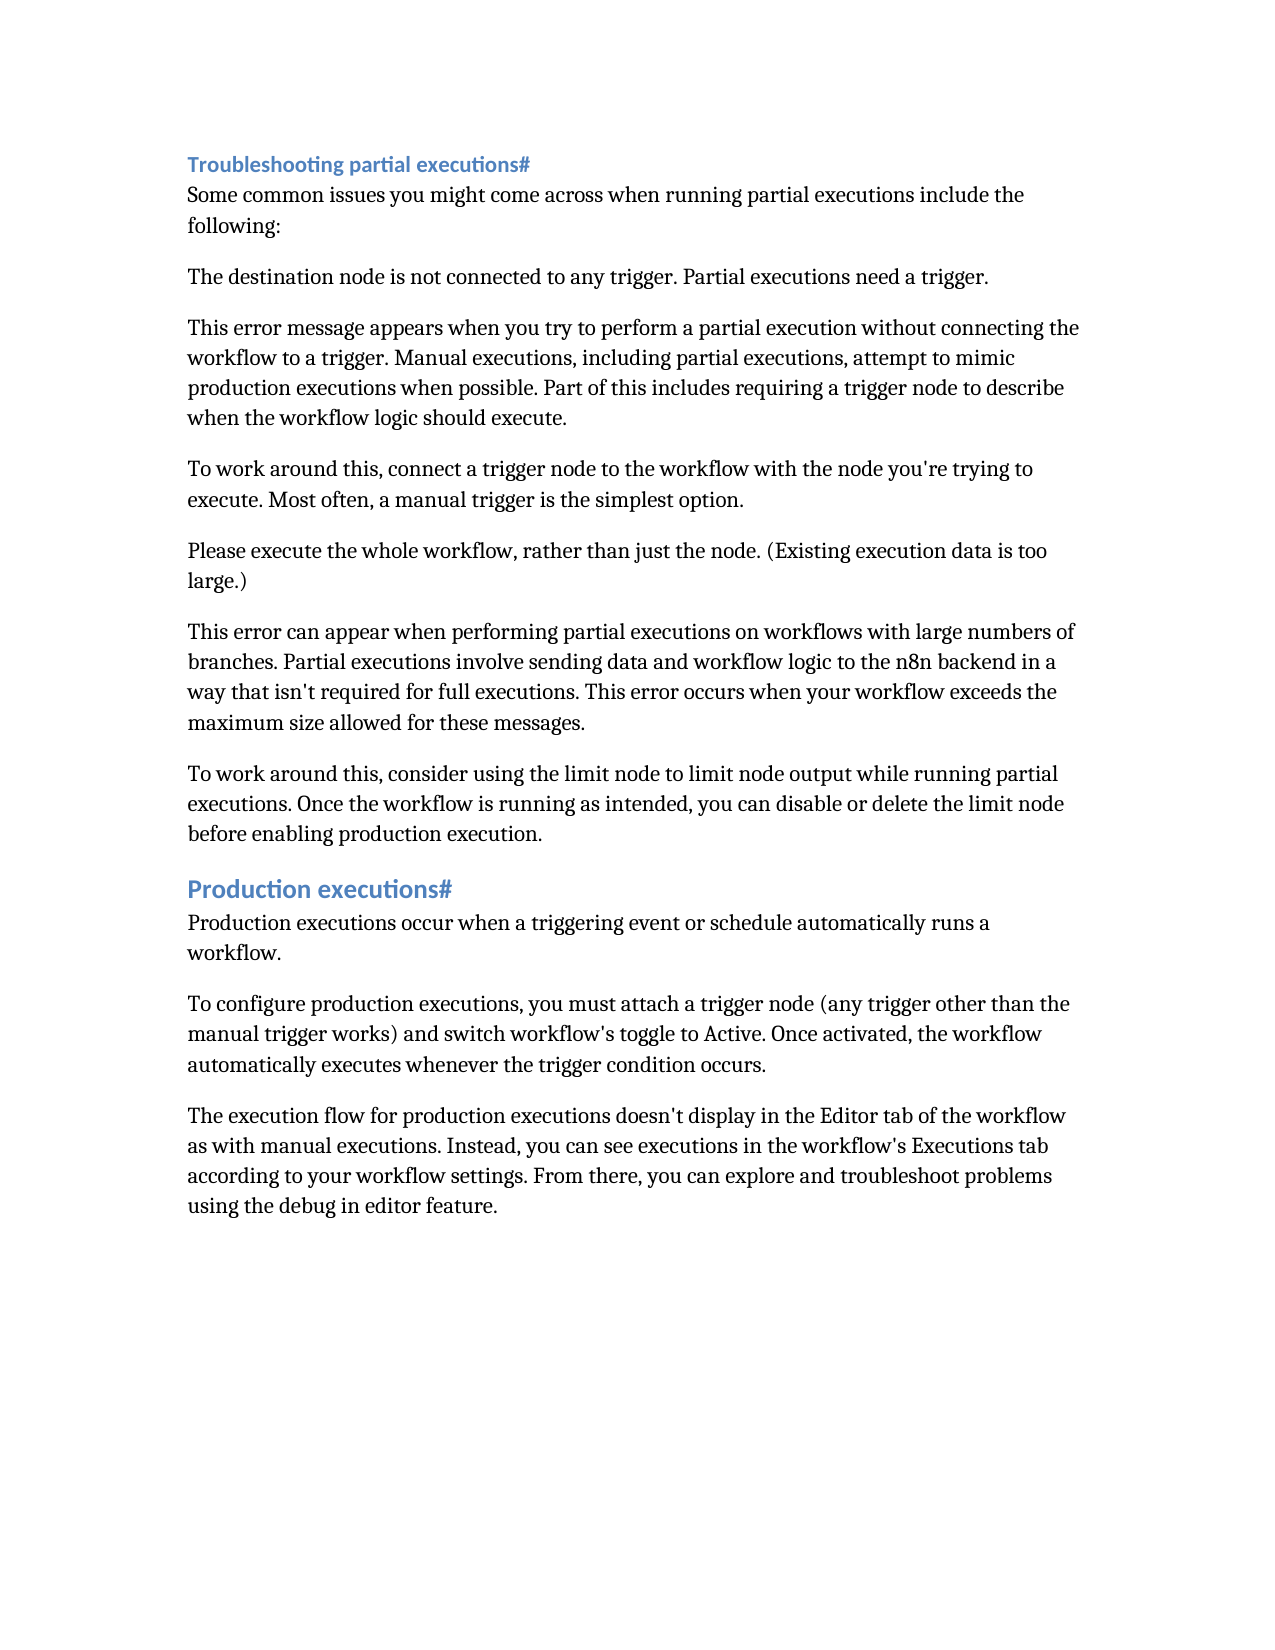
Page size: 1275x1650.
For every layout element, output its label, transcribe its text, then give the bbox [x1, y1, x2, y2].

text To work around this, consider using the limit node to limit node output while running partial executions. Once the workflow is running as intended, you can disable or delete the limit node before enabling production execution. [187, 760, 1087, 847]
text This error can appear when performing partial executions on workflows with large numbers of branches. Partial executions involve sending data and workflow logic to the n8n backend in a way that isn't required for full executions. This error occurs when your workflow exceeds the maximum size allowed for these messages. [187, 619, 1087, 736]
text Some common issues you might come across when running partial executions include the following: [187, 182, 1087, 239]
text This error message appears when you try to perform a partial execution without connecting the workflow to a trigger. Manual executions, including partial executions, attempt to mimic production executions when possible. Part of this includes requiring a trigger node to describe when the workflow logic should execute. [187, 314, 1087, 431]
text To work around this, connect a trigger node to the workflow with the node you're trying to execute. Most often, a manual trigger is the simplest option. [187, 456, 1087, 513]
subtitle Production executions# [187, 872, 1087, 905]
text To configure production executions, you must attach a trigger node (any trigger other than the manual trigger works) and switch workflow's toggle to Active. Once activated, the workflow automatically executes whenever the trigger condition occurs. [187, 991, 1087, 1078]
text Please execute the whole workflow, rather than just the node. (Existing execution data is too large.) [187, 537, 1087, 594]
text The execution flow for production executions doesn't display in the Editor tab of the workflow as with manual executions. Instead, you can see executions in the workflow's Executions tab according to your workflow settings. From there, you can explore and troubleshoot problems using the debug in editor feature. [187, 1102, 1087, 1219]
text Production executions occur when a triggering event or schedule automatically runs a workflow. [187, 910, 1087, 966]
text The destination node is not connected to any trigger. Partial executions need a trigger. [187, 263, 1087, 290]
subtitle Troubleshooting partial executions# [187, 150, 1087, 178]
